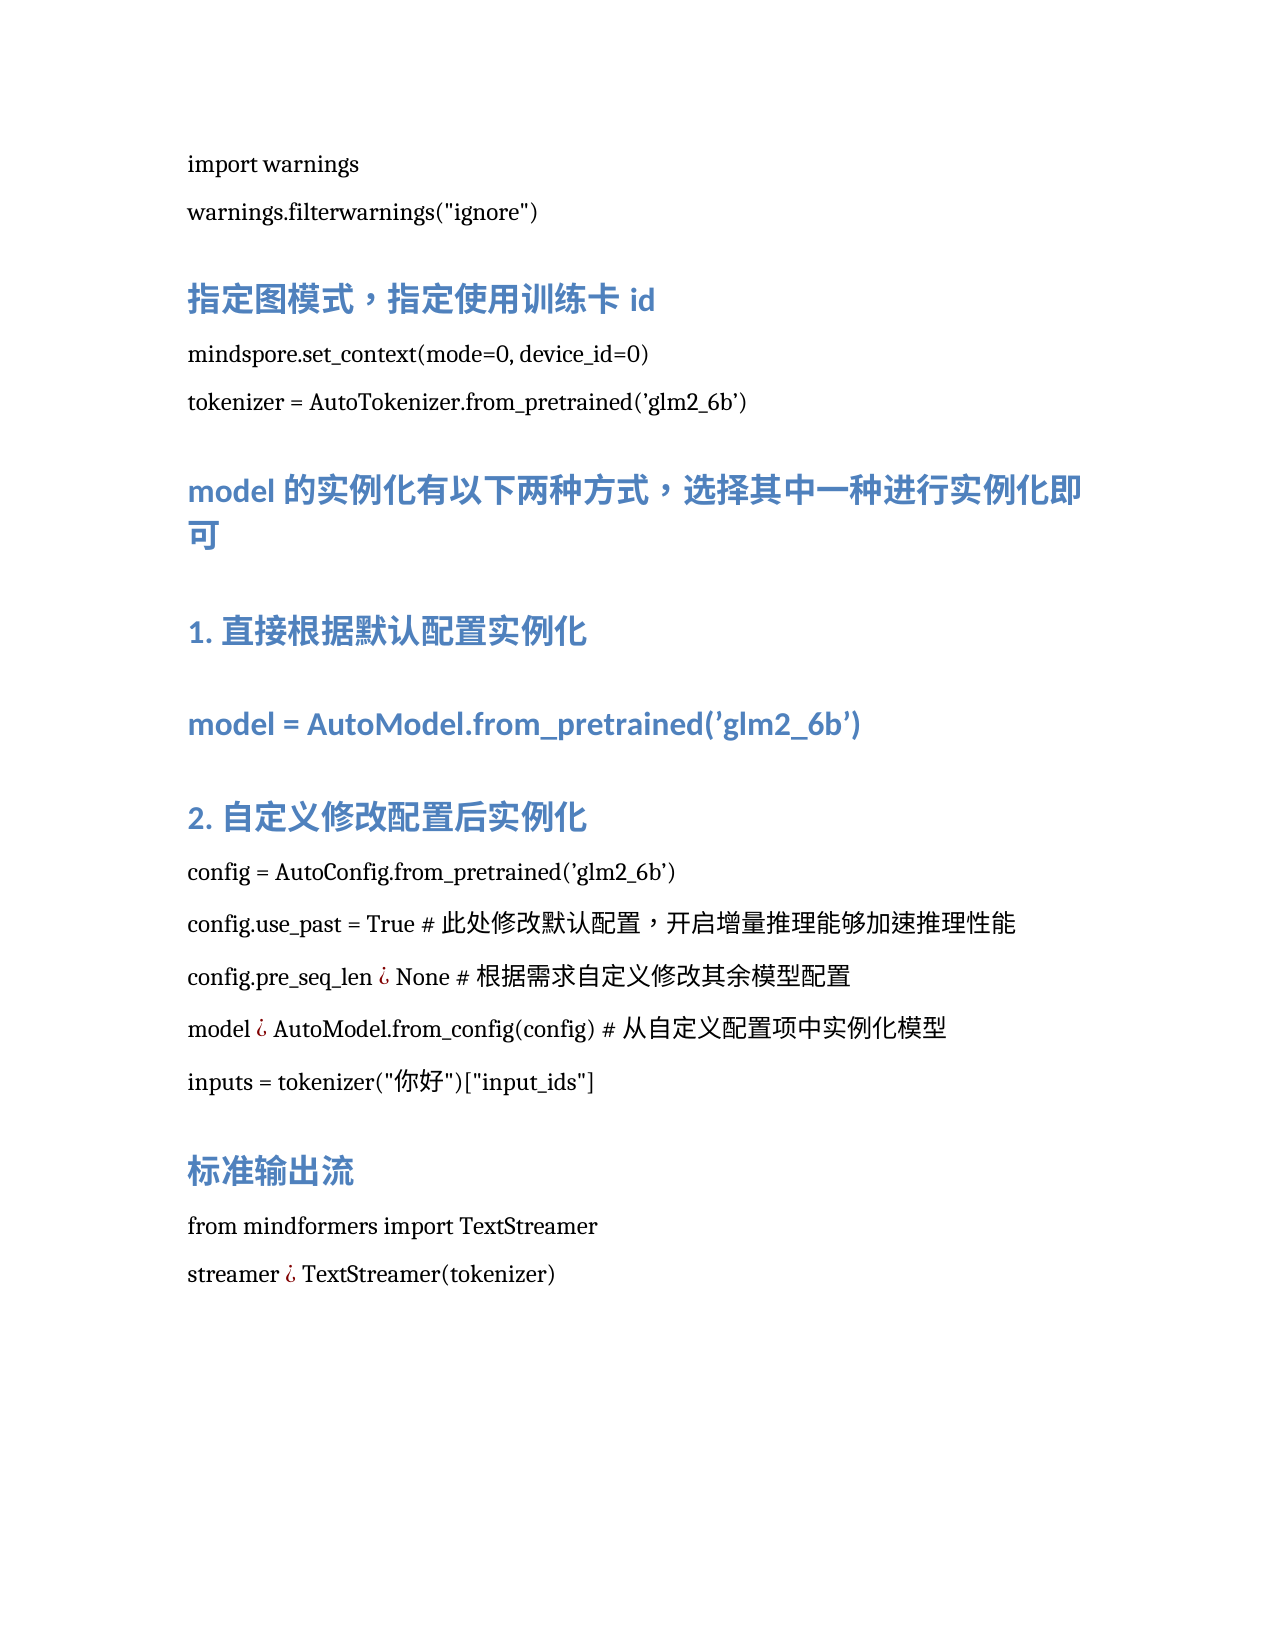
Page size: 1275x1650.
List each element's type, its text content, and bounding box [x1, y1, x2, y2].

subtitle model 的实例化有以下两种方式，选择其中一种进行实例化即可 [187, 467, 1087, 557]
text config.use_past = True # 此处修改默认配置，开启增量推理能够加速推理性能 [187, 905, 1087, 939]
subtitle 2. 自定义修改配置后实例化 [187, 794, 1087, 839]
subtitle model = AutoModel.from_pretrained(’glm2_6b’) [187, 703, 1087, 744]
text warnings.filterwarnings("ignore") [187, 197, 1087, 226]
subtitle 指定图模式，指定使用训练卡 id [187, 276, 1087, 322]
text model AutoModel.from_config(config) # 从自定义配置项中实例化模型 [187, 1011, 1087, 1045]
text config = AutoConfig.from_pretrained(’glm2_6b’) [187, 858, 1087, 887]
text streamer TextStreamer(tokenizer) [187, 1259, 1087, 1288]
text from mindformers import TextStreamer [187, 1212, 1087, 1241]
subtitle 标准输出流 [187, 1148, 1087, 1193]
text tokenizer = AutoTokenizer.from_pretrained(’glm2_6b’) [187, 388, 1087, 417]
text config.pre_seq_len None # 根据需求自定义修改其余模型配置 [187, 958, 1087, 992]
subtitle 1. 直接根据默认配置实例化 [187, 607, 1087, 653]
text mindspore.set_context(mode=0, device_id=0) [187, 340, 1087, 369]
text inputs = tokenizer("你好")["input_ids"] [187, 1064, 1087, 1098]
text import warnings [187, 150, 1087, 179]
